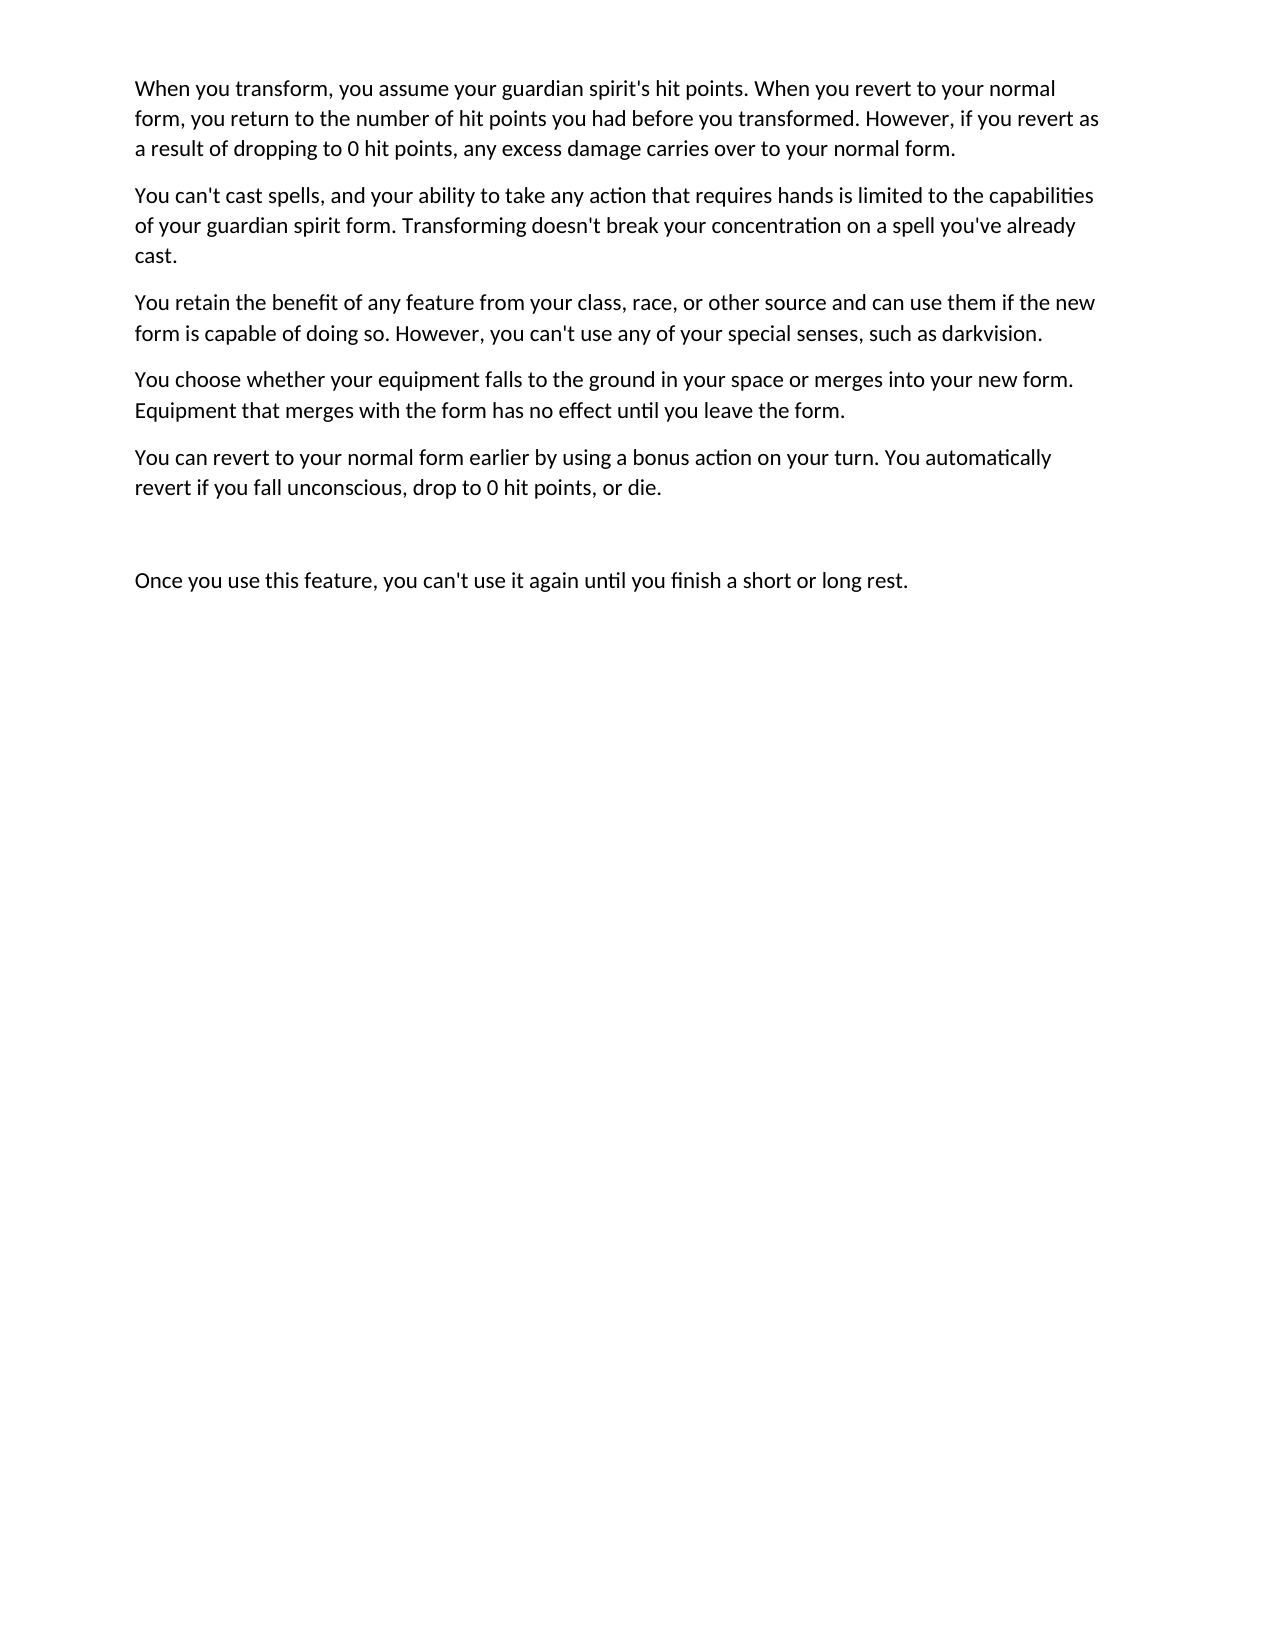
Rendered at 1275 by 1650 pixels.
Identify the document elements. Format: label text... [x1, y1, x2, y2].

text You can revert to your normal form earlier by using a bonus action on your turn. You automatically revert if you fall unconscious, drop to 0 hit points, or die. [134, 443, 1108, 501]
text Once you use this feature, you can't use it again until you finish a short or long rest. [134, 567, 1108, 594]
text You retain the benefit of any feature from your class, race, or other source and can use them if the new form is capable of doing so. However, you can't use any of your special senses, such as darkvision. [134, 288, 1108, 347]
text When you transform, you assume your guardian spirit's hit points. When you revert to your normal form, you return to the number of hit points you had before you transformed. However, if you revert as a result of dropping to 0 hit points, any excess damage carries over to your normal form. [134, 74, 1108, 162]
text You can't cast spells, and your ability to take any action that requires hands is limited to the capabilities of your guardian spirit form. Transforming doesn't break your concentration on a spell you've already cast. [134, 181, 1108, 269]
text You choose whether your equipment falls to the ground in your space or merges into your new form. Equipment that merges with the form has no effect until you leave the form. [134, 366, 1108, 424]
